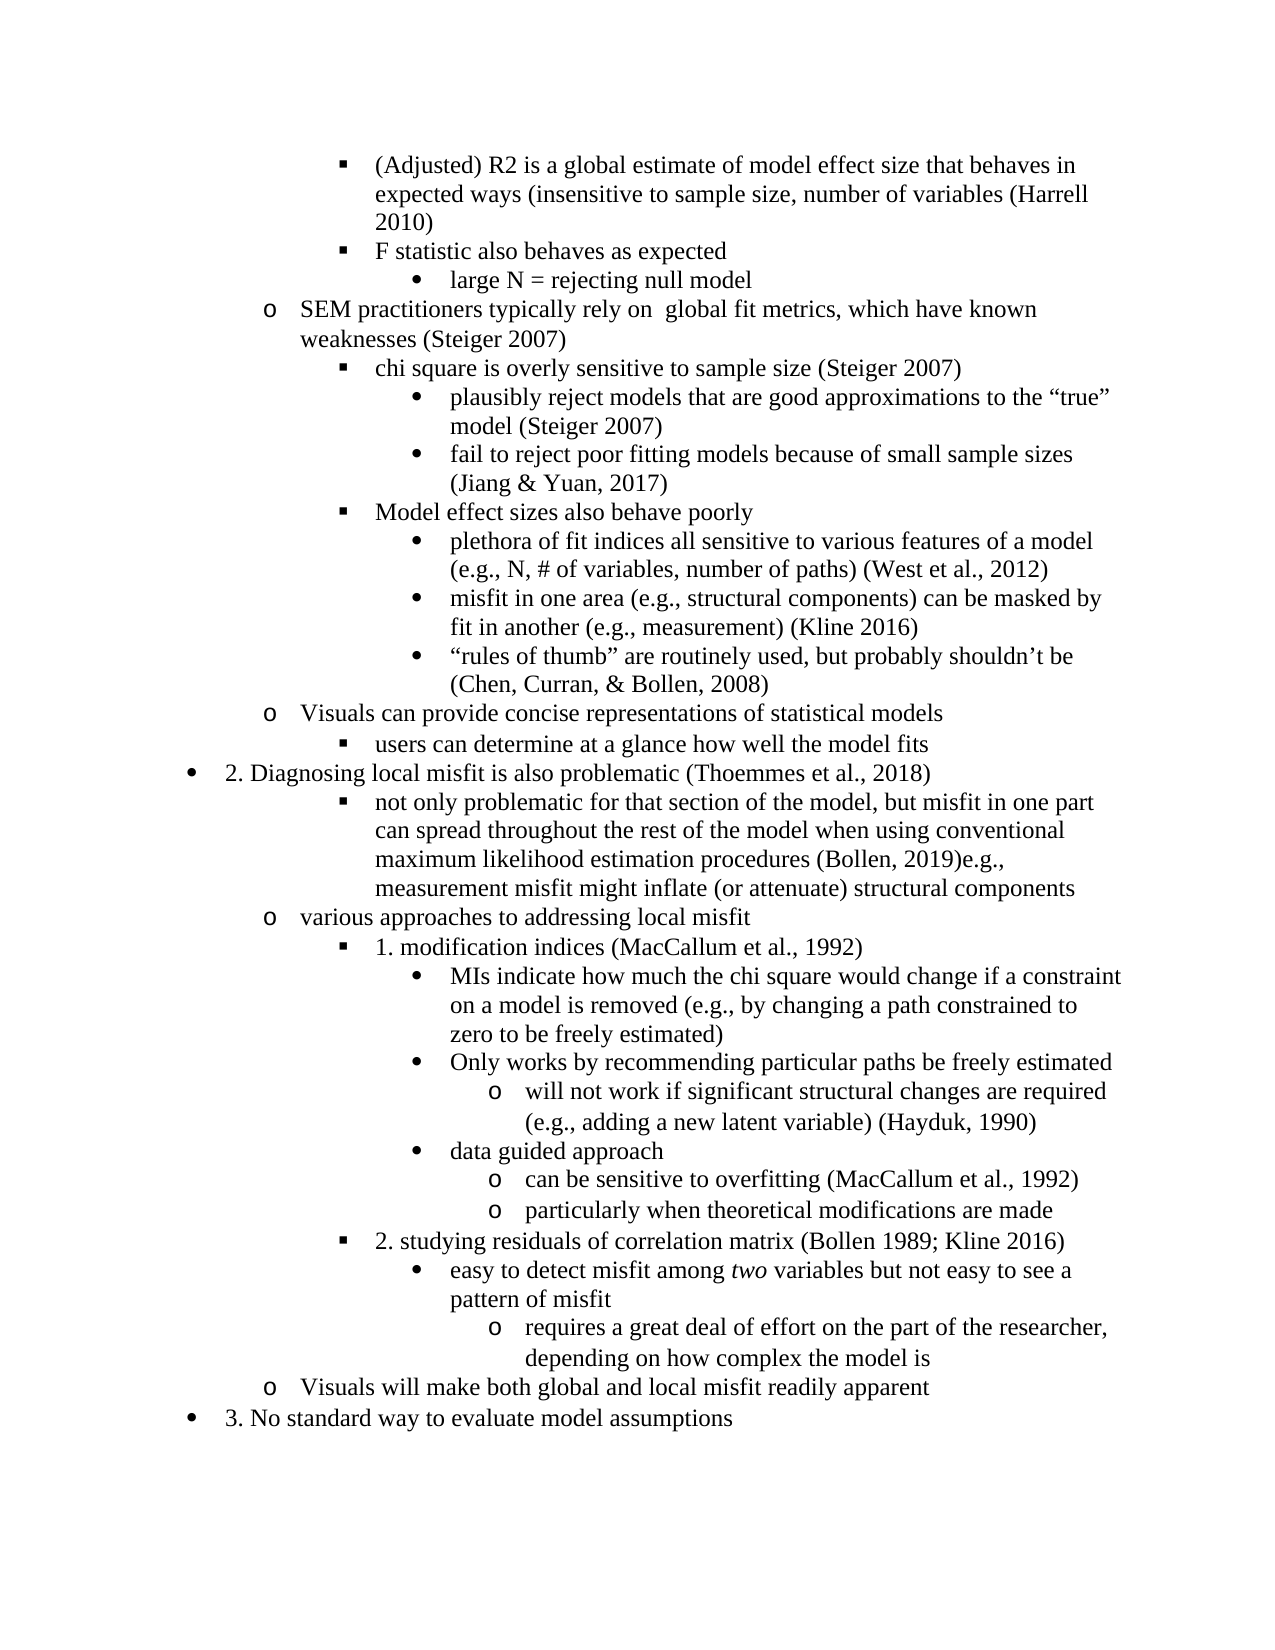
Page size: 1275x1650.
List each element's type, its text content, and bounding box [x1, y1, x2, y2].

list (Adjusted) R2 is a global estimate of model effect size that behaves in expected ways (insensitive to sample size, number of variables (Harrell 2010) [337, 150, 1125, 236]
list 3. No standard way to evaluate model assumptions [187, 1403, 1125, 1432]
list 2. Diagnosing local misfit is also problematic (Thoemmes et al., 2018) [187, 758, 1125, 787]
list chi square is overly sensitive to sample size (Steiger 2007) [337, 353, 1125, 382]
list will not work if significant structural changes are required (e.g., adding a new latent variable) (Hayduk, 1990) [487, 1076, 1125, 1136]
list plethora of fit indices all sensitive to various features of a model (e.g., N, # of variables, number of paths) (West et al., 2012) [412, 526, 1125, 583]
list SEM practitioners typically rely on global fit metrics, which have known weaknesses (Steiger 2007) [262, 294, 1125, 353]
list plausibly reject models that are good approximations to the “true” model (Steiger 2007) [412, 382, 1125, 439]
list requires a great deal of effort on the part of the researcher, depending on how complex the model is [487, 1312, 1125, 1372]
list various approaches to addressing local misfit [262, 902, 1125, 932]
list can be sensitive to overfitting (MacCallum et al., 1992) [487, 1164, 1125, 1195]
list misfit in one area (e.g., structural components) can be masked by fit in another (e.g., measurement) (Kline 2016) [412, 583, 1125, 641]
list MIs indicate how much the chi square would change if a constraint on a model is removed (e.g., by changing a path constrained to zero to be freely estimated) [412, 961, 1125, 1047]
list 2. studying residuals of correlation matrix (Bollen 1989; Kline 2016) [337, 1226, 1125, 1255]
list Visuals will make both global and local misfit readily apparent [262, 1372, 1125, 1403]
list Model effect sizes also behave poorly [337, 497, 1125, 526]
list particularly when theoretical modifications are made [487, 1195, 1125, 1226]
list easy to detect misfit among two variables but not easy to see a pattern of misfit [412, 1255, 1125, 1312]
list fail to reject poor fitting models because of small sample sizes (Jiang & Yuan, 2017) [412, 439, 1125, 497]
list data guided approach [412, 1136, 1125, 1164]
list F statistic also behaves as expected [337, 236, 1125, 265]
list Only works by recommending particular paths be freely estimated [412, 1047, 1125, 1076]
list 1. modification indices (MacCallum et al., 1992) [337, 932, 1125, 961]
list large N = rejecting null model [412, 265, 1125, 294]
list “rules of thumb” are routinely used, but probably shouldn’t be (Chen, Curran, & Bollen, 2008) [412, 641, 1125, 698]
list Visuals can provide concise representations of statistical models [262, 698, 1125, 729]
list not only problematic for that section of the model, but misfit in one part can spread throughout the rest of the model when using conventional maximum likelihood estimation procedures (Bollen, 2019)e.g., measurement misfit might inflate (or attenuate) structural components [337, 787, 1125, 902]
list users can determine at a glance how well the model fits [337, 729, 1125, 758]
